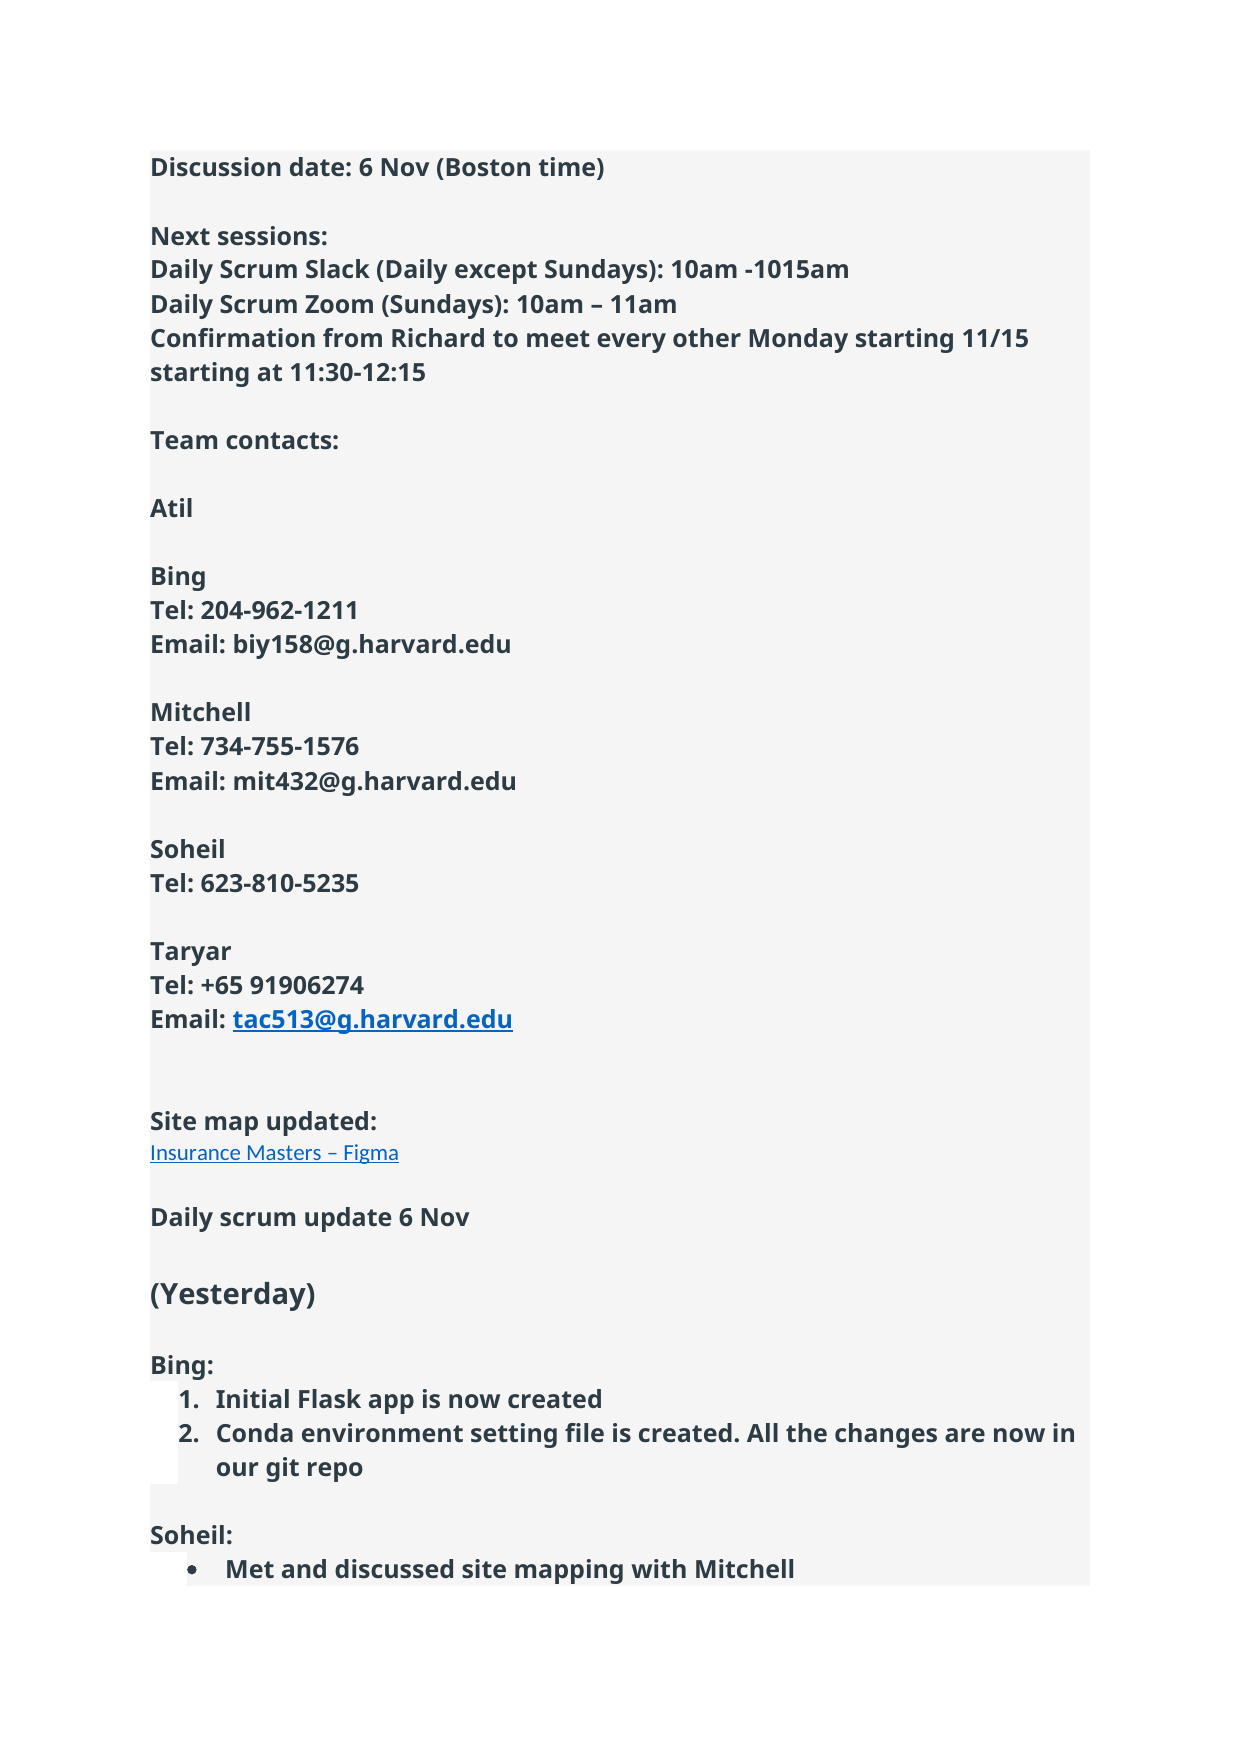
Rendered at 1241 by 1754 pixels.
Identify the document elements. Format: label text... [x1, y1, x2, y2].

text Atil [150, 491, 1090, 525]
text Tel: +65 91906274 [150, 967, 1090, 1002]
text (Yesterday) [150, 1274, 1090, 1313]
text Taryar [150, 933, 1090, 967]
text Soheil [150, 831, 1090, 865]
text Confirmation from Richard to meet every other Monday starting 11/15 starting at 11:30-12:15 [150, 320, 1090, 388]
text Email: mit432@g.harvard.edu [150, 763, 1090, 797]
text Email: tac513@g.harvard.edu [150, 1002, 1090, 1036]
text Next sessions: [150, 218, 1090, 252]
list Initial Flask app is now created [178, 1381, 1090, 1416]
text Tel: 204-962-1211 [150, 593, 1090, 627]
text Bing: [150, 1347, 1090, 1381]
text Insurance Masters – Figma [150, 1138, 1090, 1166]
text Tel: 734-755-1576 [150, 729, 1090, 763]
text Soheil: [150, 1518, 1090, 1552]
text Daily Scrum Zoom (Sundays): 10am – 11am [150, 286, 1090, 320]
text Bing [150, 559, 1090, 593]
text Daily scrum update 6 Nov [150, 1200, 1090, 1234]
text Mitchell [150, 695, 1090, 729]
text Daily Scrum Slack (Daily except Sundays): 10am -1015am [150, 252, 1090, 286]
text Tel: 623-810-5235 [150, 865, 1090, 899]
list Conda environment setting file is created. All the changes are now in our git repo [178, 1416, 1090, 1484]
text Team contacts: [150, 422, 1090, 457]
text Email: biy158@g.harvard.edu [150, 627, 1090, 661]
text Site map updated: [150, 1104, 1090, 1138]
text Discussion date: 6 Nov (Boston time) [150, 150, 1090, 184]
list Met and discussed site mapping with Mitchell [187, 1552, 1090, 1586]
